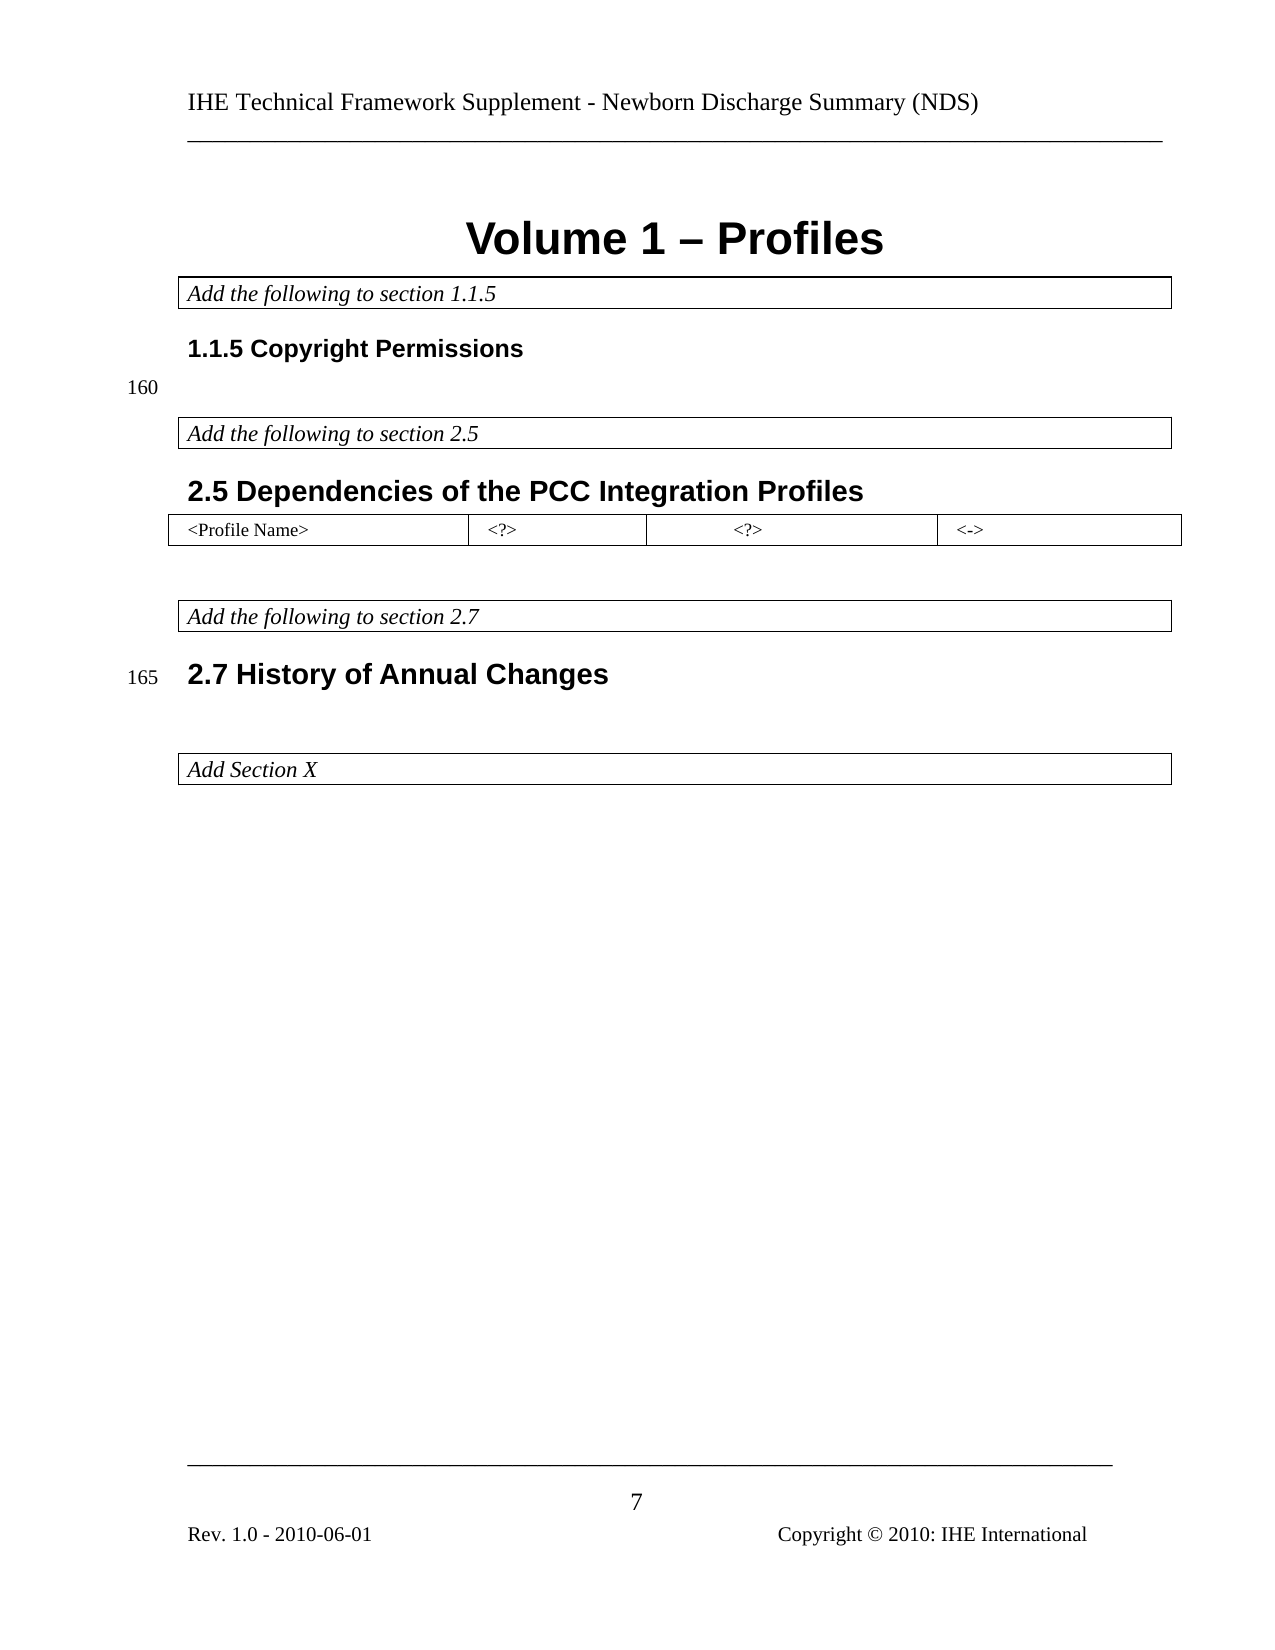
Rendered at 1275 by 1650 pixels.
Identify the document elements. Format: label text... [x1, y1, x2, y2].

subtitle 1.1.5 Copyright Permissions [187, 334, 1162, 363]
subtitle 2.5 Dependencies of the PCC Integration Profiles [187, 474, 1162, 508]
table_header <-> [938, 515, 1181, 545]
table_header <Profile Name> [169, 515, 468, 545]
table_header <?> [469, 515, 646, 545]
text Add the following to section 1.1.5 [179, 278, 1171, 308]
text Add the following to section 2.5 [179, 418, 1171, 448]
subtitle 2.7 History of Annual Changes [187, 657, 1162, 691]
table_header <?> [647, 515, 937, 545]
text Add the following to section 2.7 [179, 601, 1171, 631]
title Volume 1 – Profiles [187, 211, 1162, 264]
text Add Section X [179, 754, 1171, 784]
